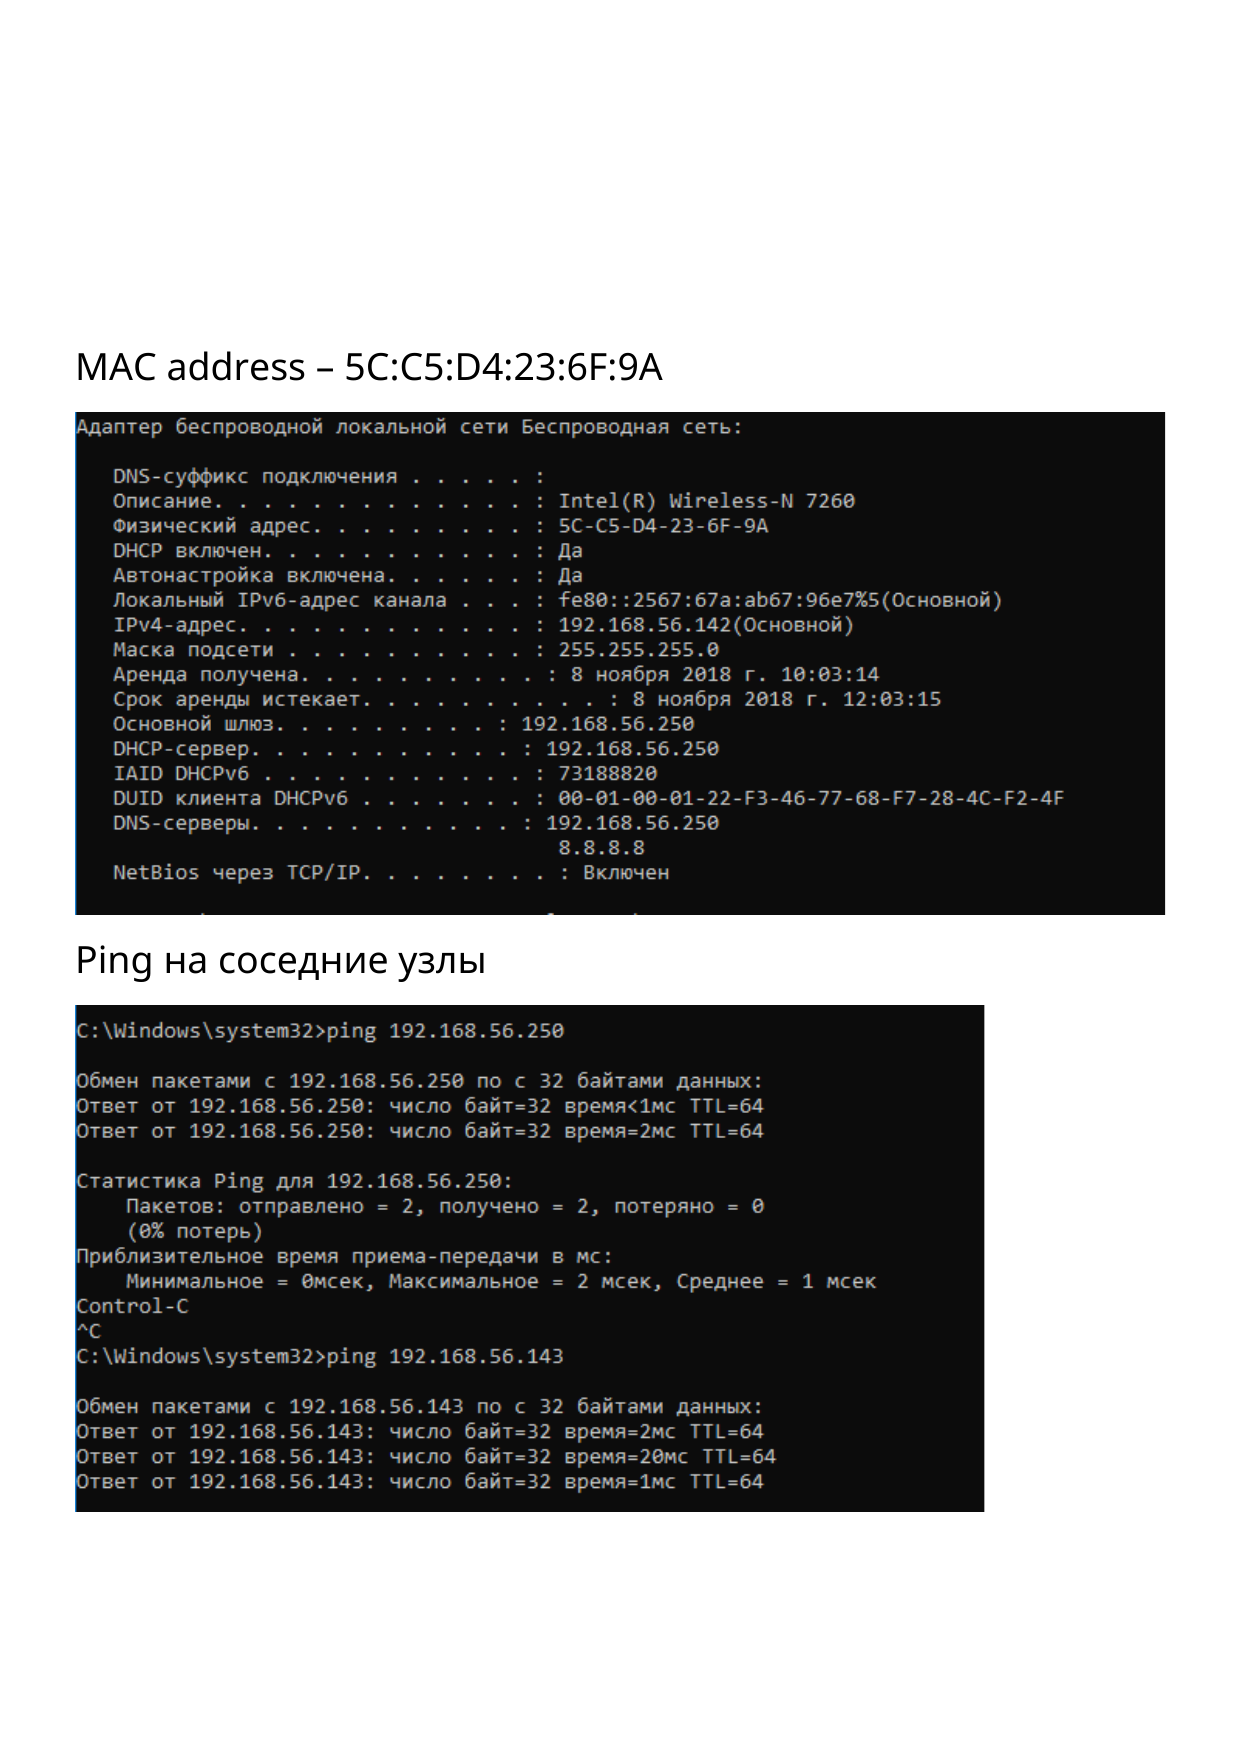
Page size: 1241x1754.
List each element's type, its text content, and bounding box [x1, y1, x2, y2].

text MAC address – 5C:C5:D4:23:6F:9A [75, 341, 1165, 392]
text Ping на соседние узлы [75, 933, 1165, 984]
picture [75, 1005, 985, 1512]
picture [75, 412, 1166, 915]
